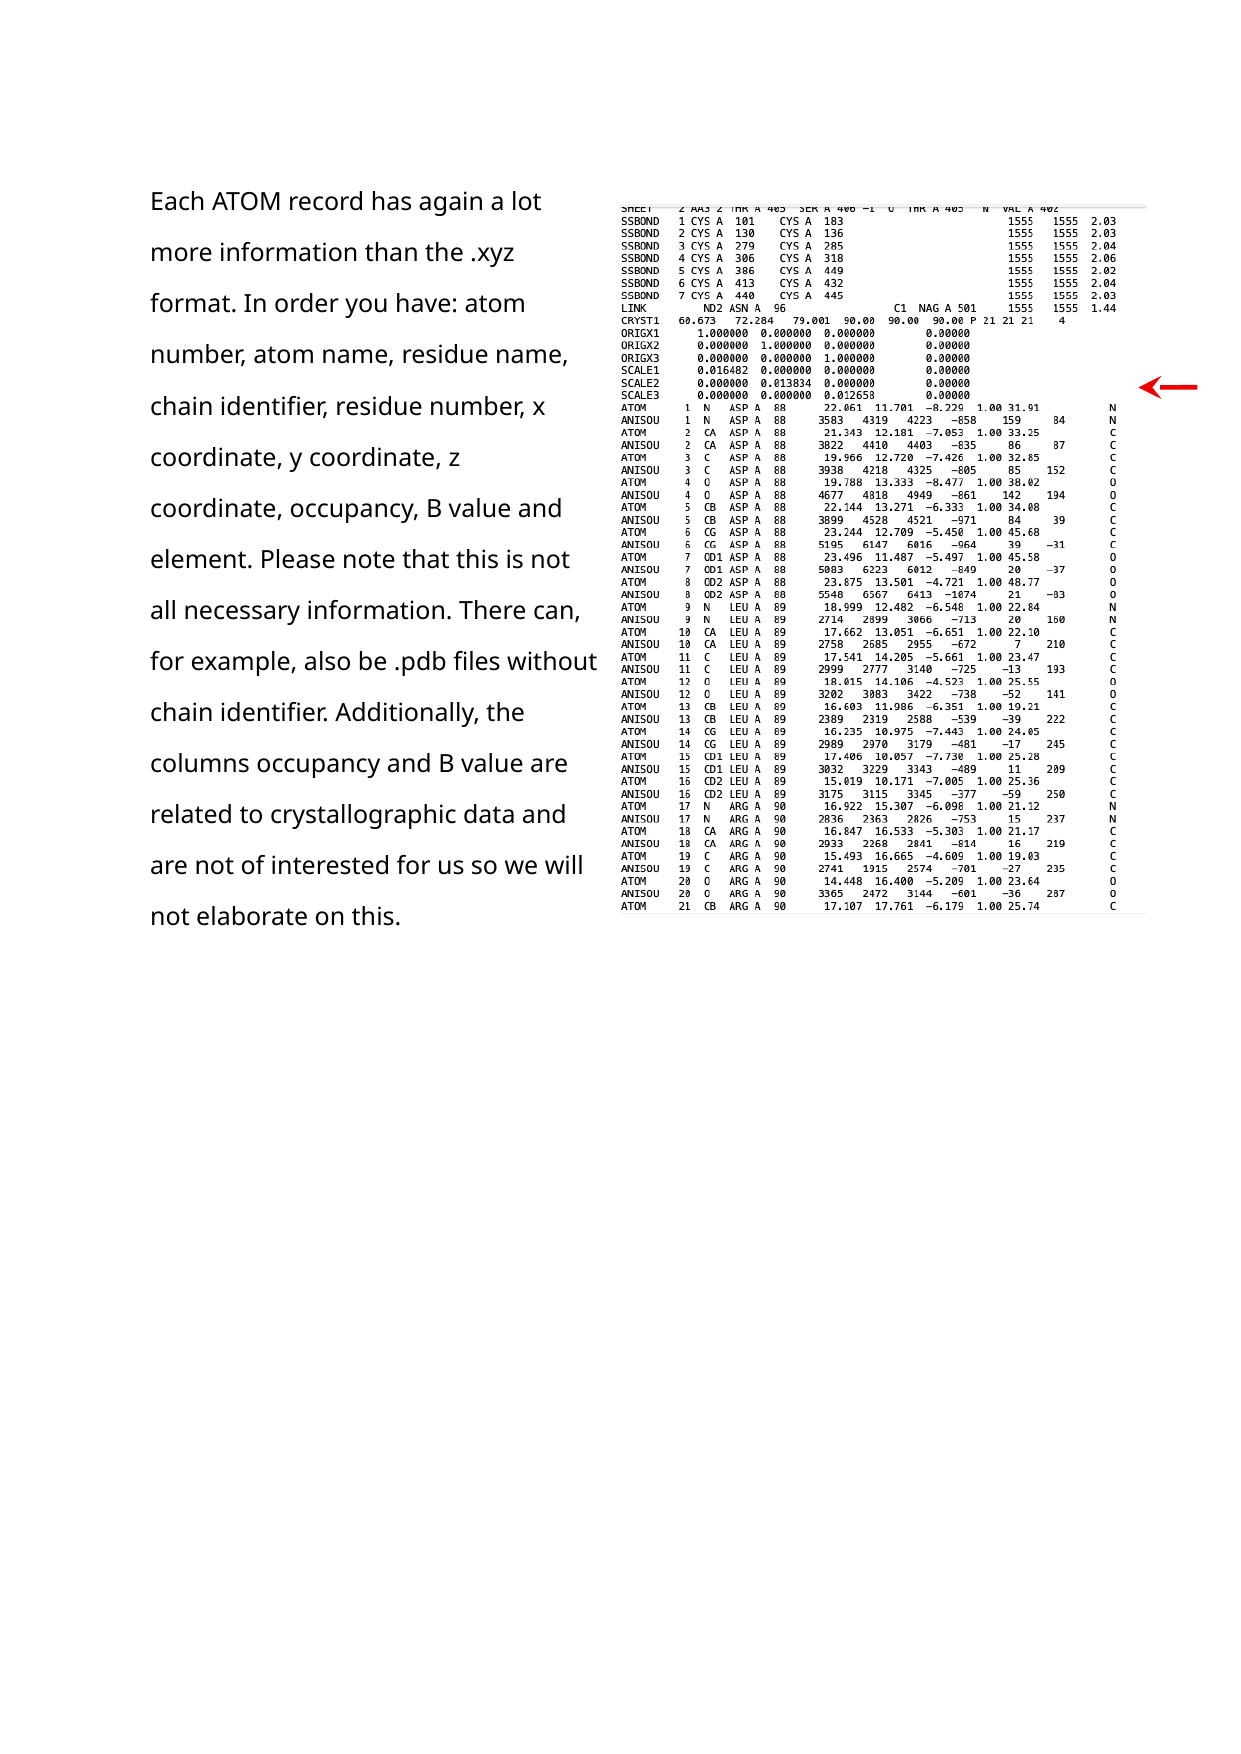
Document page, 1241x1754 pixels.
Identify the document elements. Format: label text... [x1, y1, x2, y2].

picture [618, 204, 1147, 914]
